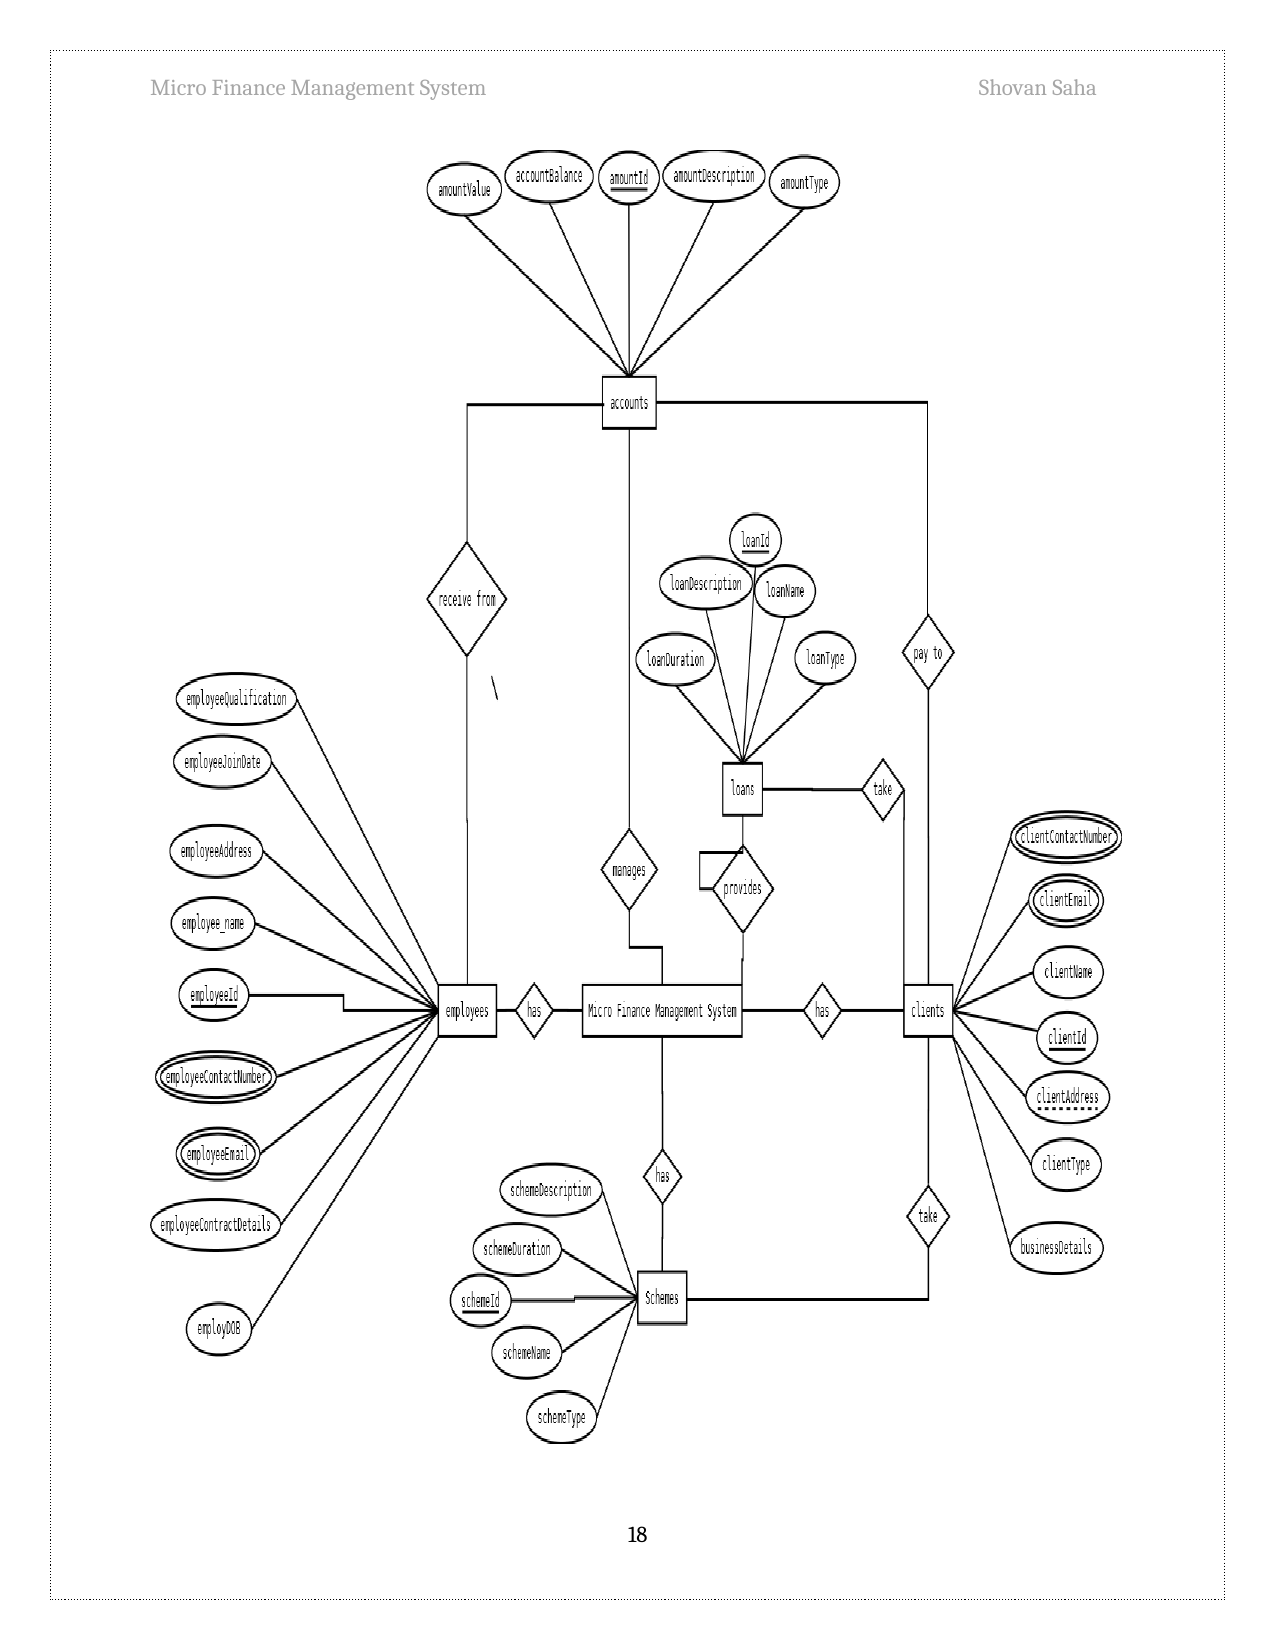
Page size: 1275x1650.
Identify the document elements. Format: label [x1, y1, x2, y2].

picture [150, 150, 1122, 1444]
